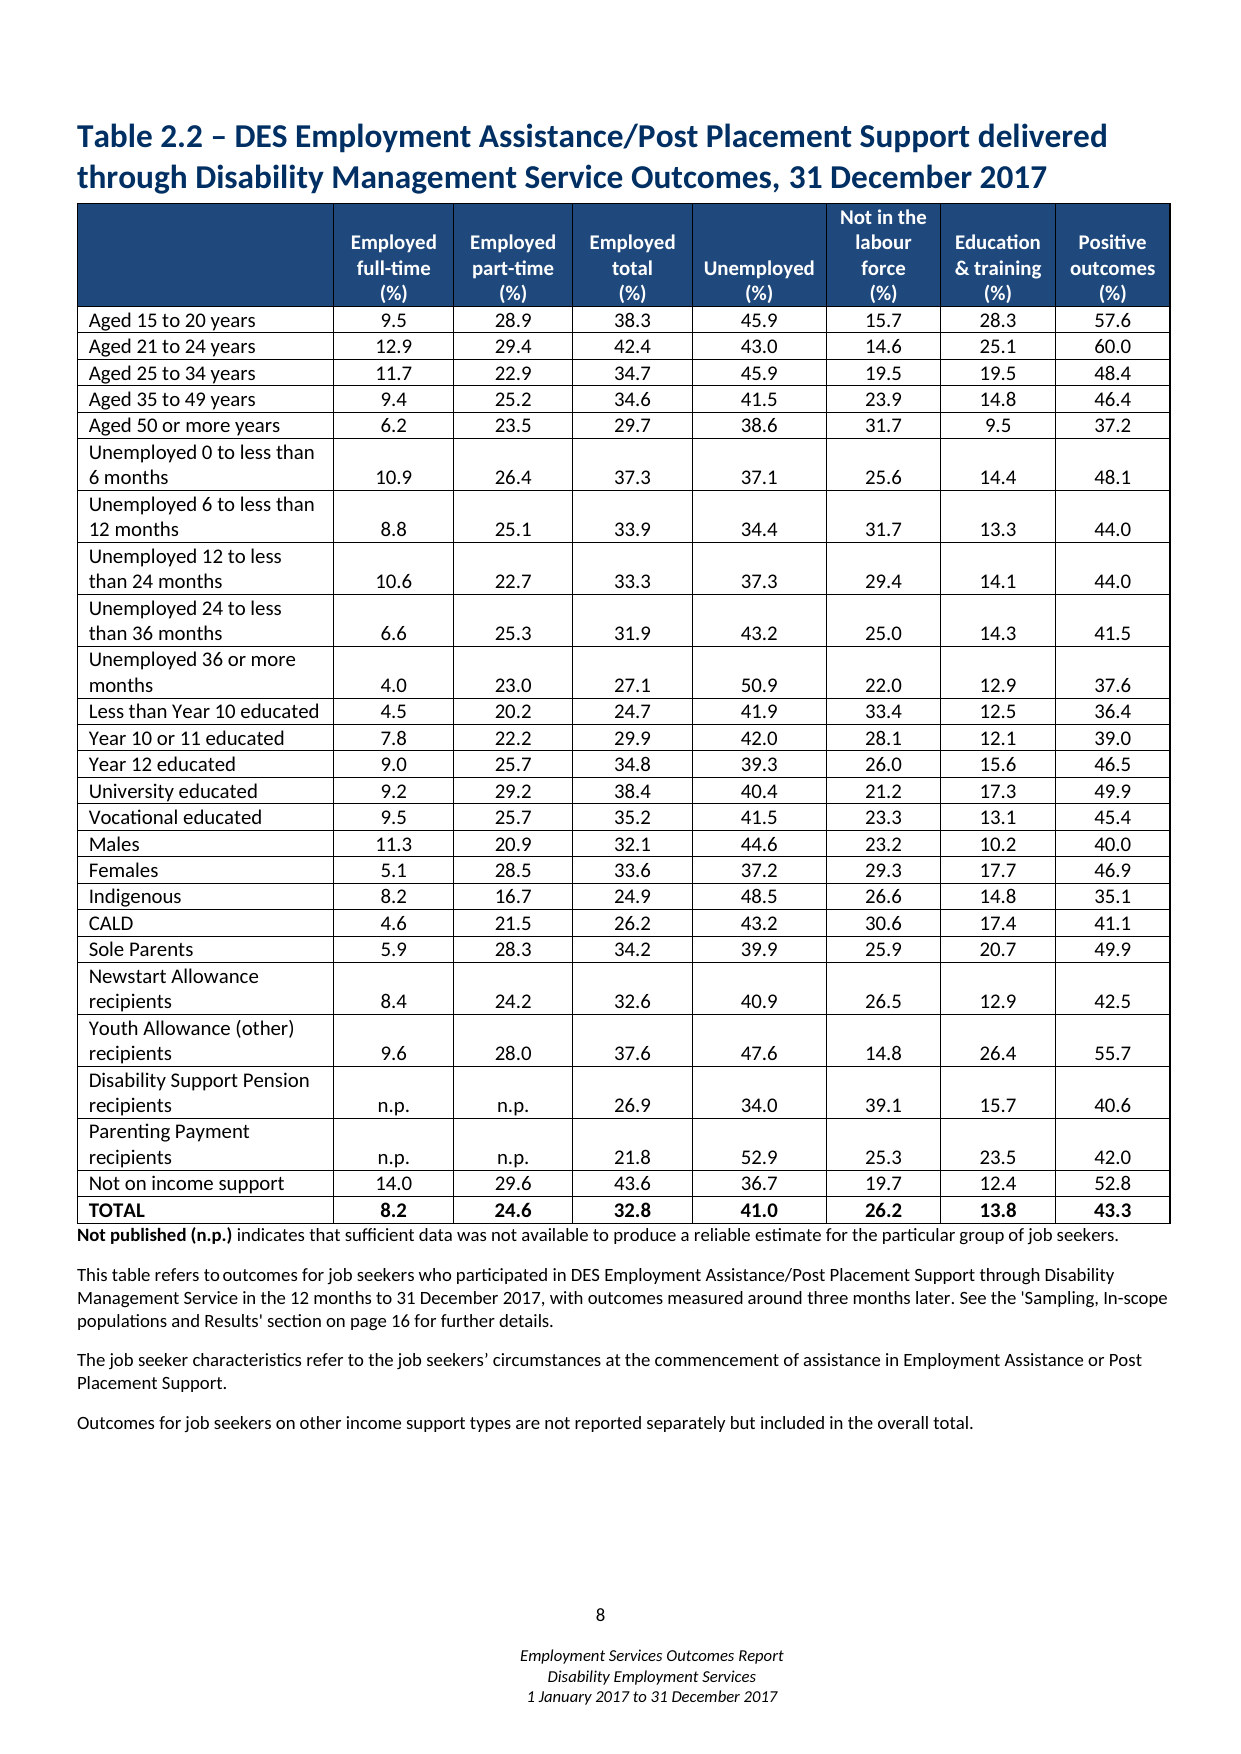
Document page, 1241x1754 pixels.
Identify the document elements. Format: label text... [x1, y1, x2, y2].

table_cell 26.4 [454, 439, 572, 490]
table_cell 32.1 [573, 831, 692, 856]
table_cell 28.3 [454, 937, 572, 962]
table_cell 11.7 [334, 360, 453, 385]
table_cell 9.4 [334, 386, 453, 412]
table_cell 31.7 [827, 491, 940, 542]
table_cell Year 12 educated [78, 751, 333, 777]
table_cell 26.0 [827, 751, 940, 777]
table_cell 28.0 [454, 1015, 572, 1066]
table_cell 29.7 [573, 413, 692, 438]
table_cell 30.6 [827, 910, 940, 936]
table_cell 12.5 [941, 699, 1055, 724]
table_cell 48.1 [1056, 439, 1169, 490]
table_cell 37.6 [1056, 647, 1169, 697]
table_cell 25.7 [454, 804, 572, 830]
table_header Employed part-time (%) [454, 204, 572, 306]
table_cell Unemployed 36 or more months [78, 647, 333, 697]
table_cell 35.1 [1056, 884, 1169, 909]
table_cell 28.9 [454, 307, 572, 332]
table_cell 12.9 [941, 963, 1055, 1014]
table_cell 46.4 [1056, 386, 1169, 412]
table_cell 26.2 [827, 1197, 940, 1222]
table_cell 41.9 [693, 699, 826, 724]
table_header Employed full-time (%) [334, 204, 453, 306]
table_cell 40.4 [693, 778, 826, 803]
table_cell 35.2 [573, 804, 692, 830]
table_cell 38.4 [573, 778, 692, 803]
table_cell 9.0 [334, 751, 453, 777]
table_header Not in the labour force (%) [827, 204, 940, 306]
table_cell 37.2 [1056, 413, 1169, 438]
table_cell 29.4 [827, 543, 940, 594]
table_cell 17.4 [941, 910, 1055, 936]
table_cell 60.0 [1056, 333, 1169, 359]
table_cell Youth Allowance (other) recipients [78, 1015, 333, 1066]
table_cell 5.1 [334, 857, 453, 883]
table_cell 9.2 [334, 778, 453, 803]
table_cell 12.9 [941, 647, 1055, 697]
table_cell 57.6 [1056, 307, 1169, 332]
table_cell 20.7 [941, 937, 1055, 962]
table_cell 39.0 [1056, 725, 1169, 750]
table_cell n.p. [334, 1067, 453, 1118]
table_cell 29.9 [573, 725, 692, 750]
table_cell Females [78, 857, 333, 883]
table_cell 23.9 [827, 386, 940, 412]
table_cell 21.8 [573, 1119, 692, 1169]
table_cell 28.3 [941, 307, 1055, 332]
table_cell 43.3 [1056, 1197, 1169, 1222]
table_cell 8.8 [334, 491, 453, 542]
table_cell 43.2 [693, 595, 826, 646]
table_cell 44.6 [693, 831, 826, 856]
table_cell 20.2 [454, 699, 572, 724]
table_cell 12.9 [334, 333, 453, 359]
table_header Unemployed (%) [693, 204, 826, 306]
table_cell 25.1 [454, 491, 572, 542]
table_cell Unemployed 12 to less than 24 months [78, 543, 333, 594]
table_cell 22.0 [827, 647, 940, 697]
table_cell 14.8 [941, 386, 1055, 412]
table_cell 14.0 [334, 1171, 453, 1196]
table_cell 26.6 [827, 884, 940, 909]
table_cell 25.7 [454, 751, 572, 777]
table_cell 25.6 [827, 439, 940, 490]
table_cell 4.5 [334, 699, 453, 724]
table_cell 19.5 [941, 360, 1055, 385]
table_cell 39.9 [693, 937, 826, 962]
table_cell 22.9 [454, 360, 572, 385]
table_cell Aged 15 to 20 years [78, 307, 333, 332]
table_cell 20.9 [454, 831, 572, 856]
table_cell 9.5 [941, 413, 1055, 438]
table_cell 21.2 [827, 778, 940, 803]
table_cell 42.4 [573, 333, 692, 359]
table_cell 25.2 [454, 386, 572, 412]
table_cell 28.5 [454, 857, 572, 883]
table_cell 23.3 [827, 804, 940, 830]
table_cell 49.9 [1056, 778, 1169, 803]
table_cell Vocational educated [78, 804, 333, 830]
table_cell 14.8 [941, 884, 1055, 909]
table_cell Aged 21 to 24 years [78, 333, 333, 359]
table_cell Unemployed 24 to less than 36 months [78, 595, 333, 646]
table_cell 22.2 [454, 725, 572, 750]
table_cell TOTAL [78, 1197, 333, 1222]
table_cell 43.6 [573, 1171, 692, 1196]
table_cell 37.2 [693, 857, 826, 883]
table_cell 34.8 [573, 751, 692, 777]
table_cell 31.7 [827, 413, 940, 438]
table_cell 34.7 [573, 360, 692, 385]
table_cell Not on income support [78, 1171, 333, 1196]
table_cell 9.5 [334, 804, 453, 830]
table_header Education & training (%) [941, 204, 1055, 306]
table_header Positive outcomes (%) [1056, 204, 1169, 306]
table_cell 32.6 [573, 963, 692, 1014]
table_cell 4.6 [334, 910, 453, 936]
table_cell 34.6 [573, 386, 692, 412]
table_cell University educated [78, 778, 333, 803]
table_cell 34.2 [573, 937, 692, 962]
table_cell 42.0 [1056, 1119, 1169, 1169]
table_cell 37.1 [693, 439, 826, 490]
table_cell 26.2 [573, 910, 692, 936]
table_cell Parenting Payment recipients [78, 1119, 333, 1169]
table_cell 15.7 [941, 1067, 1055, 1118]
text This table refers to outcomes for job seekers who participated in DES Employment Assistance/Post Placement Support through Disability Management Service in the 12 months to 31 December 2017, with outcomes measured around three months later. See the 'Sampling, In-scope populations and Results' section on page 16 for further details. [77, 1263, 1169, 1332]
table_cell 50.9 [693, 647, 826, 697]
table_cell Year 10 or 11 educated [78, 725, 333, 750]
table_cell 34.0 [693, 1067, 826, 1118]
table_cell 15.6 [941, 751, 1055, 777]
table_cell 43.0 [693, 333, 826, 359]
table_cell 24.6 [454, 1197, 572, 1222]
table_cell 15.7 [827, 307, 940, 332]
table_cell 13.3 [941, 491, 1055, 542]
text Outcomes for job seekers on other income support types are not reported separately but included in the overall total. [77, 1411, 1169, 1434]
table_cell 48.5 [693, 884, 826, 909]
table_cell 43.2 [693, 910, 826, 936]
table_cell 26.5 [827, 963, 940, 1014]
table_cell 38.3 [573, 307, 692, 332]
table_cell 27.1 [573, 647, 692, 697]
table_cell Aged 50 or more years [78, 413, 333, 438]
table_cell 19.5 [827, 360, 940, 385]
table_cell 5.9 [334, 937, 453, 962]
table_cell 48.4 [1056, 360, 1169, 385]
table_cell 14.8 [827, 1015, 940, 1066]
table_cell 47.6 [693, 1015, 826, 1066]
table_cell 45.9 [693, 360, 826, 385]
table_cell Indigenous [78, 884, 333, 909]
table_cell Unemployed 6 to less than 12 months [78, 491, 333, 542]
table_cell 33.4 [827, 699, 940, 724]
table_cell 10.2 [941, 831, 1055, 856]
table_cell 14.3 [941, 595, 1055, 646]
table_cell 23.5 [454, 413, 572, 438]
table_cell 52.8 [1056, 1171, 1169, 1196]
table_cell 45.4 [1056, 804, 1169, 830]
table_cell 8.2 [334, 884, 453, 909]
table_cell n.p. [454, 1119, 572, 1169]
table_cell 36.4 [1056, 699, 1169, 724]
table_cell 41.1 [1056, 910, 1169, 936]
table_cell 10.9 [334, 439, 453, 490]
table_cell 37.3 [573, 439, 692, 490]
table_cell 52.9 [693, 1119, 826, 1169]
table_cell 40.9 [693, 963, 826, 1014]
table_cell 25.0 [827, 595, 940, 646]
table_cell 49.9 [1056, 937, 1169, 962]
table_cell 41.5 [1056, 595, 1169, 646]
table_cell 41.0 [693, 1197, 826, 1222]
table_cell 33.6 [573, 857, 692, 883]
table_cell 40.6 [1056, 1067, 1169, 1118]
table_cell 41.5 [693, 386, 826, 412]
table_cell 7.8 [334, 725, 453, 750]
table_cell 37.6 [573, 1015, 692, 1066]
table_cell 6.2 [334, 413, 453, 438]
table_cell 28.1 [827, 725, 940, 750]
table_cell 39.3 [693, 751, 826, 777]
table_cell 42.5 [1056, 963, 1169, 1014]
table_cell Newstart Allowance recipients [78, 963, 333, 1014]
table_cell 29.2 [454, 778, 572, 803]
table_cell 29.4 [454, 333, 572, 359]
table_cell 33.9 [573, 491, 692, 542]
table_cell 24.2 [454, 963, 572, 1014]
table_cell 40.0 [1056, 831, 1169, 856]
table_cell 29.6 [454, 1171, 572, 1196]
table_cell 45.9 [693, 307, 826, 332]
table_cell CALD [78, 910, 333, 936]
table_cell 21.5 [454, 910, 572, 936]
table_cell 24.7 [573, 699, 692, 724]
table_cell 16.7 [454, 884, 572, 909]
text The job seeker characteristics refer to the job seekers’ circumstances at the commencement of assistance in Employment Assistance or Post Placement Support. [77, 1348, 1169, 1394]
table_cell 22.7 [454, 543, 572, 594]
table_cell 46.5 [1056, 751, 1169, 777]
table_cell 31.9 [573, 595, 692, 646]
table_cell 23.0 [454, 647, 572, 697]
table_cell 9.6 [334, 1015, 453, 1066]
table_cell 41.5 [693, 804, 826, 830]
table_cell 33.3 [573, 543, 692, 594]
table_cell 23.5 [941, 1119, 1055, 1169]
table_cell 9.5 [334, 307, 453, 332]
table_cell Less than Year 10 educated [78, 699, 333, 724]
table_cell 44.0 [1056, 543, 1169, 594]
table_cell Disability Support Pension recipients [78, 1067, 333, 1118]
table_cell 23.2 [827, 831, 940, 856]
table_cell 46.9 [1056, 857, 1169, 883]
table_cell Males [78, 831, 333, 856]
table_cell 12.1 [941, 725, 1055, 750]
table_cell 26.4 [941, 1015, 1055, 1066]
table_cell 25.3 [827, 1119, 940, 1169]
table_cell 55.7 [1056, 1015, 1169, 1066]
table_cell 11.3 [334, 831, 453, 856]
table_cell 10.6 [334, 543, 453, 594]
table_cell 8.4 [334, 963, 453, 1014]
text Not published (n.p.) indicates that sufficient data was not available to produce a reliable estimate for the particular group of job seekers. [77, 1224, 1169, 1246]
table_cell 37.3 [693, 543, 826, 594]
table_cell 12.4 [941, 1171, 1055, 1196]
table_cell 32.8 [573, 1197, 692, 1222]
table_cell 17.3 [941, 778, 1055, 803]
table_cell 44.0 [1056, 491, 1169, 542]
table_cell 8.2 [334, 1197, 453, 1222]
table_cell n.p. [454, 1067, 572, 1118]
table_cell 25.3 [454, 595, 572, 646]
table_cell n.p. [334, 1119, 453, 1169]
table_cell 13.1 [941, 804, 1055, 830]
table_cell 17.7 [941, 857, 1055, 883]
table_cell 14.6 [827, 333, 940, 359]
table_cell 4.0 [334, 647, 453, 697]
table_cell 19.7 [827, 1171, 940, 1196]
table_cell 14.4 [941, 439, 1055, 490]
table_header Employed total (%) [573, 204, 692, 306]
table_cell 25.9 [827, 937, 940, 962]
table_header [78, 204, 333, 306]
table_cell Aged 25 to 34 years [78, 360, 333, 385]
table_cell 14.1 [941, 543, 1055, 594]
table_cell Sole Parents [78, 937, 333, 962]
table_cell 36.7 [693, 1171, 826, 1196]
table_cell Aged 35 to 49 years [78, 386, 333, 412]
table_cell 29.3 [827, 857, 940, 883]
table_cell 42.0 [693, 725, 826, 750]
table_cell 26.9 [573, 1067, 692, 1118]
subtitle Table 2.2 – DES Employment Assistance/Post Placement Support delivered through Disability Management Service Outcomes, 31 December 2017 [77, 115, 1169, 197]
table_cell 39.1 [827, 1067, 940, 1118]
table_cell Unemployed 0 to less than 6 months [78, 439, 333, 490]
table_cell 25.1 [941, 333, 1055, 359]
table_cell 13.8 [941, 1197, 1055, 1222]
table_cell 24.9 [573, 884, 692, 909]
table_cell 38.6 [693, 413, 826, 438]
table_cell 34.4 [693, 491, 826, 542]
table_cell 6.6 [334, 595, 453, 646]
